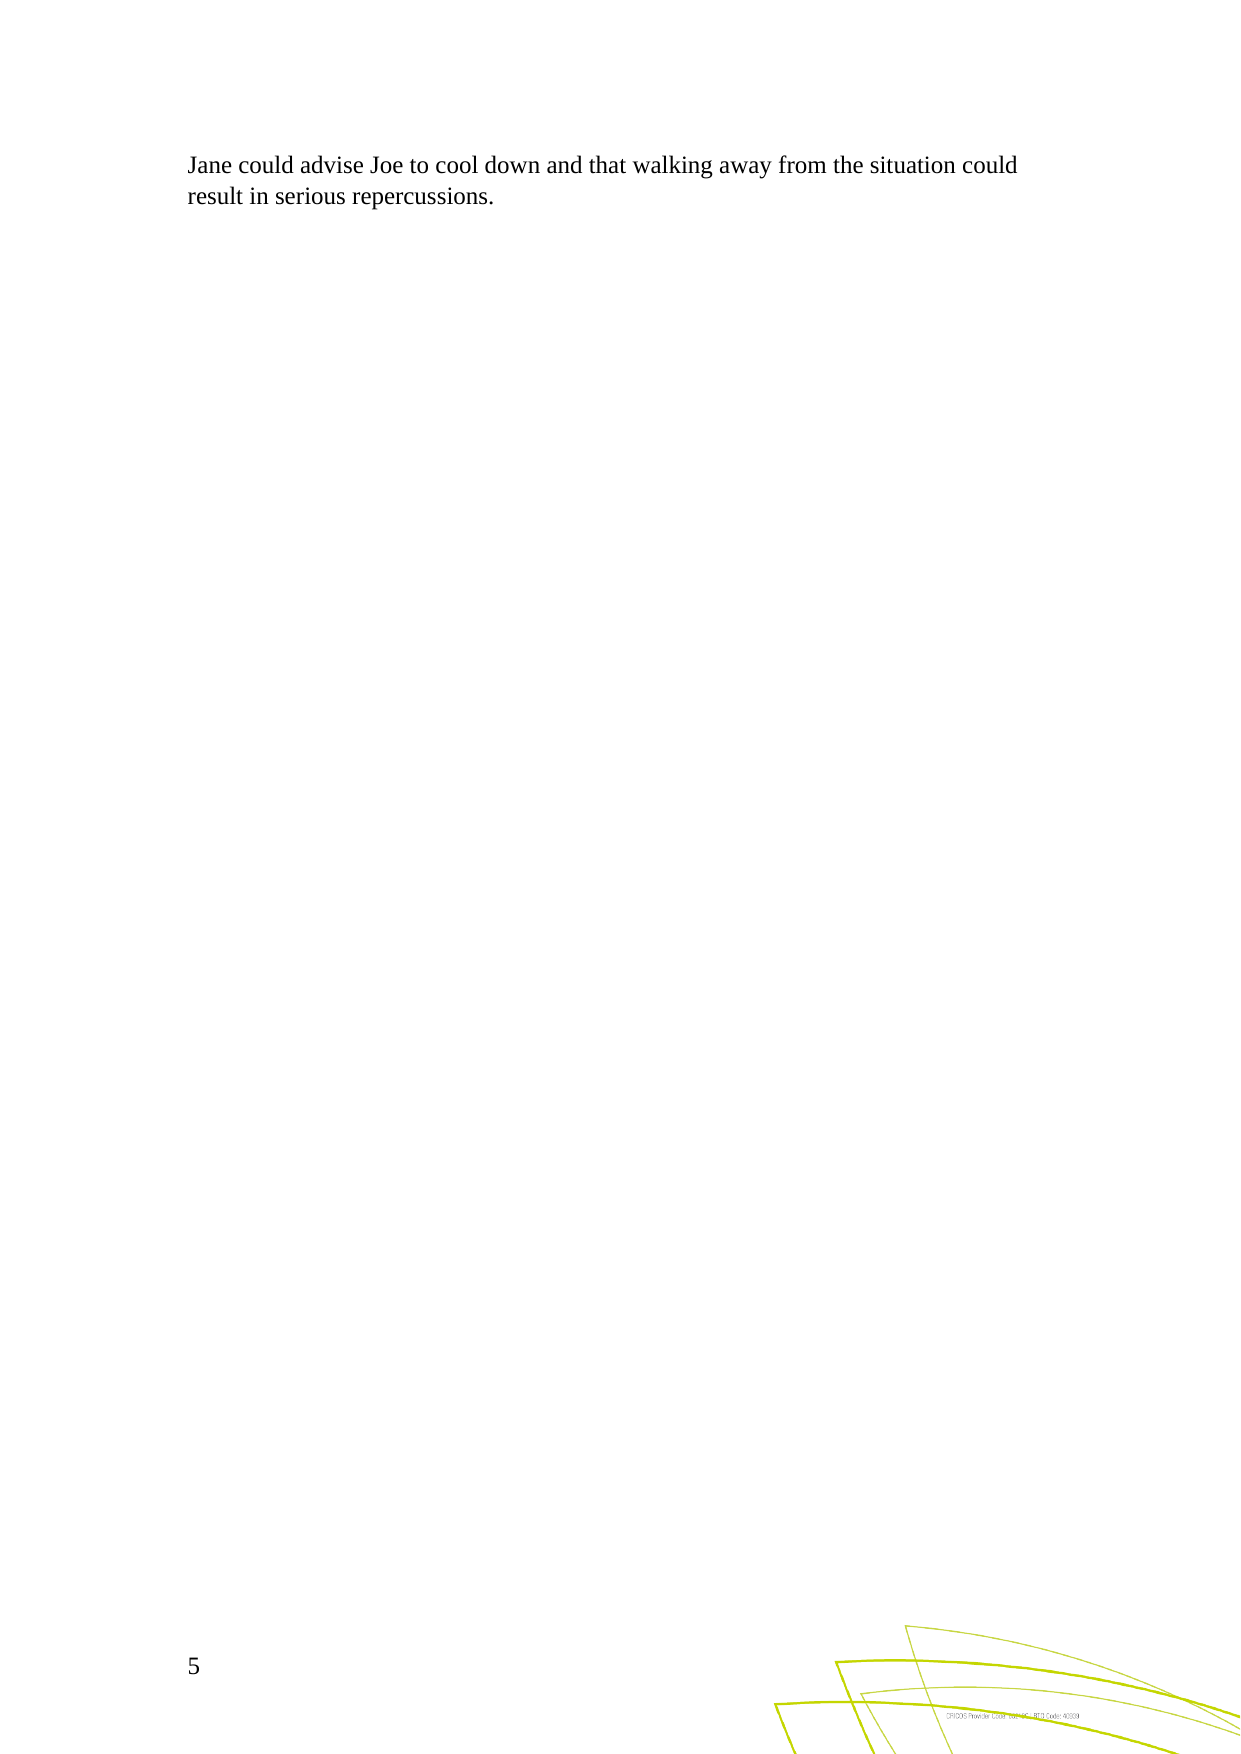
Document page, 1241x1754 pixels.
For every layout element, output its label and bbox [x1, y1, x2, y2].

picture [0, 1477, 1241, 1754]
